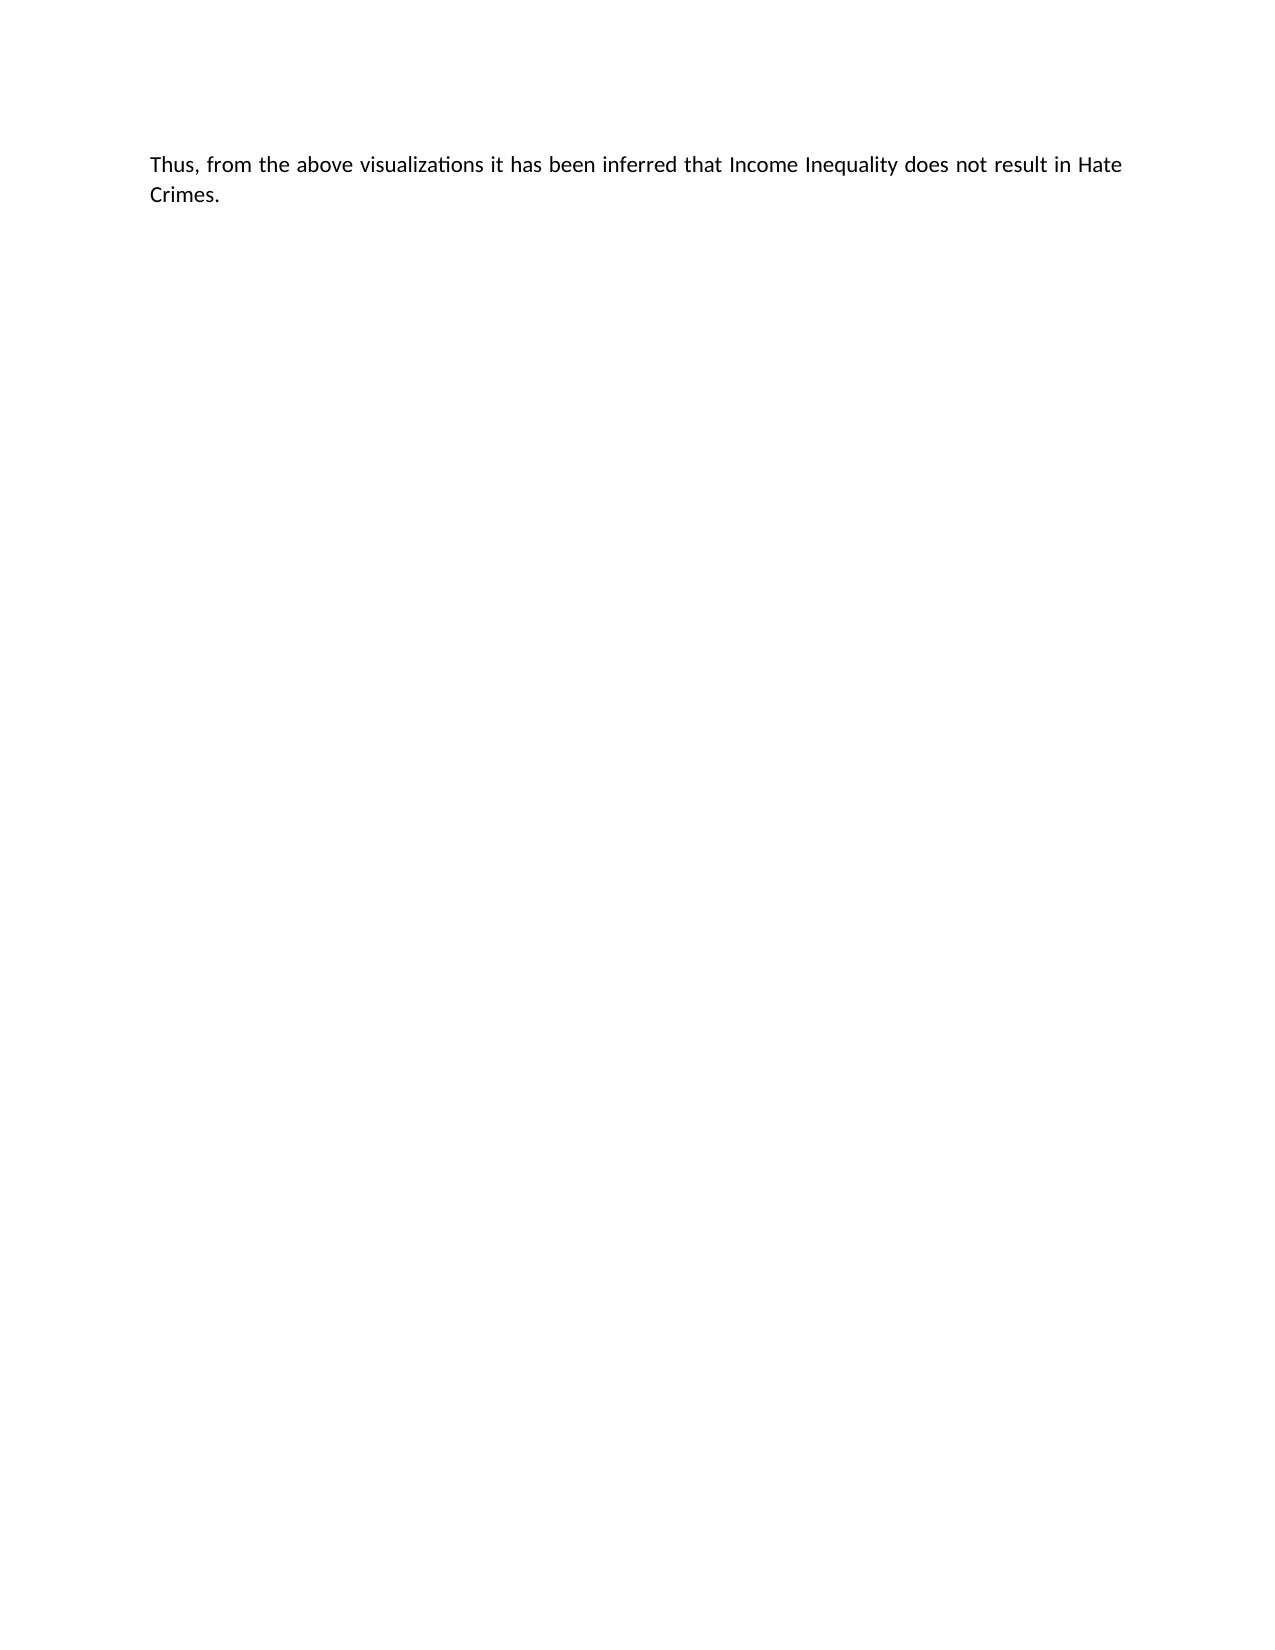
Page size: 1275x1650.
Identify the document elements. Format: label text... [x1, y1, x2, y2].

text Thus, from the above visualizations it has been inferred that Income Inequality does not result in Hate Crimes. [150, 150, 1125, 208]
